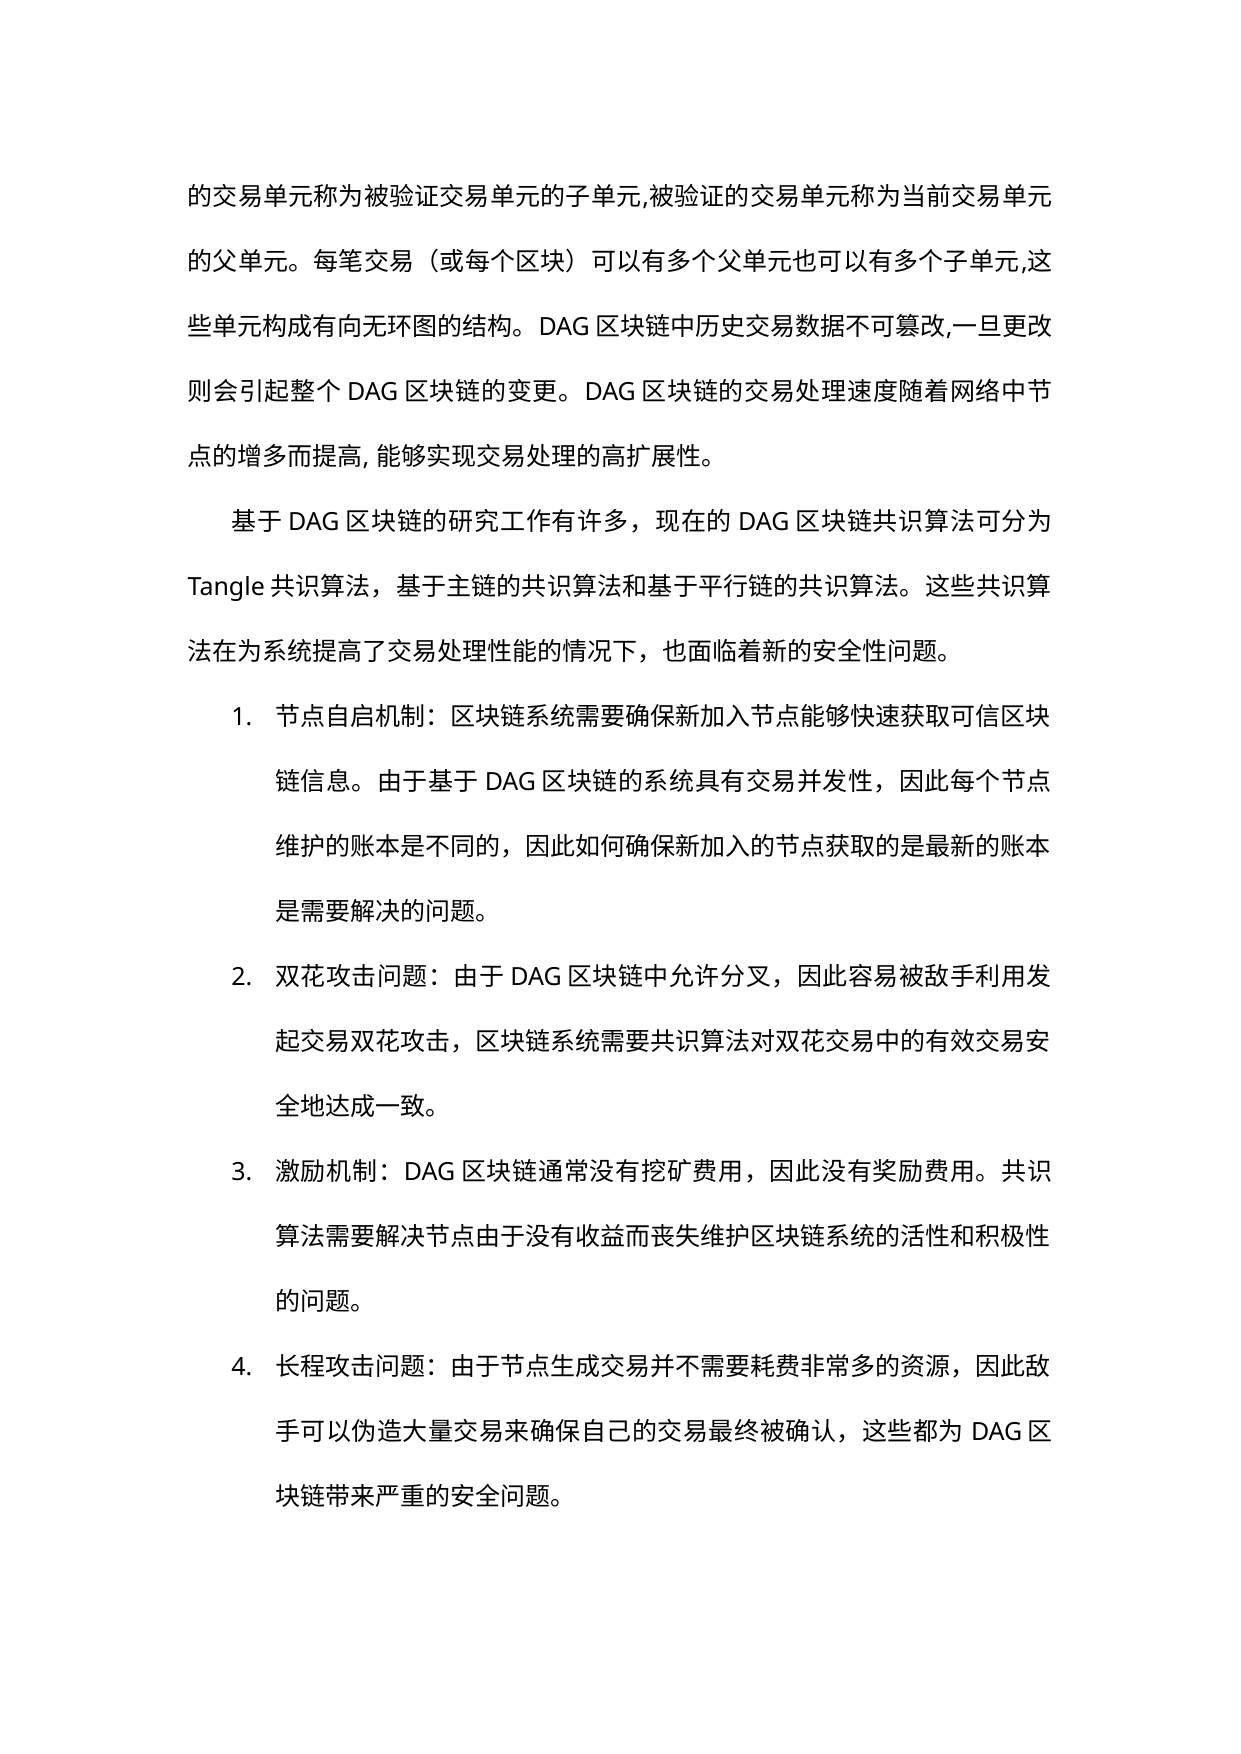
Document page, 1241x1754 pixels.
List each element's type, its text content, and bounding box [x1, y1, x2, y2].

list 激励机制：DAG区块链通常没有挖矿费用，因此没有奖励费用。共识算法需要解决节点由于没有收益而丧失维护区块链系统的活性和积极性的问题。 [231, 1137, 1053, 1332]
list 长程攻击问题：由于节点生成交易并不需要耗费非常多的资源，因此敌手可以伪造大量交易来确保自己的交易最终被确认，这些都为DAG区块链带来严重的安全问题。 [231, 1332, 1053, 1527]
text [187, 162, 1053, 487]
list 节点自启机制：区块链系统需要确保新加入节点能够快速获取可信区块链信息。由于基于DAG区块链的系统具有交易并发性，因此每个节点维护的账本是不同的，因此如何确保新加入的节点获取的是最新的账本是需要解决的问题。 [231, 682, 1053, 942]
text 基于DAG区块链的研究工作有许多，现在的DAG区块链共识算法可分为Tangle共识算法，基于主链的共识算法和基于平行链的共识算法。这些共识算法在为系统提高了交易处理性能的情况下，也面临着新的安全性问题。 [187, 487, 1053, 682]
list 双花攻击问题：由于DAG区块链中允许分叉，因此容易被敌手利用发起交易双花攻击，区块链系统需要共识算法对双花交易中的有效交易安全地达成一致。 [231, 942, 1053, 1137]
